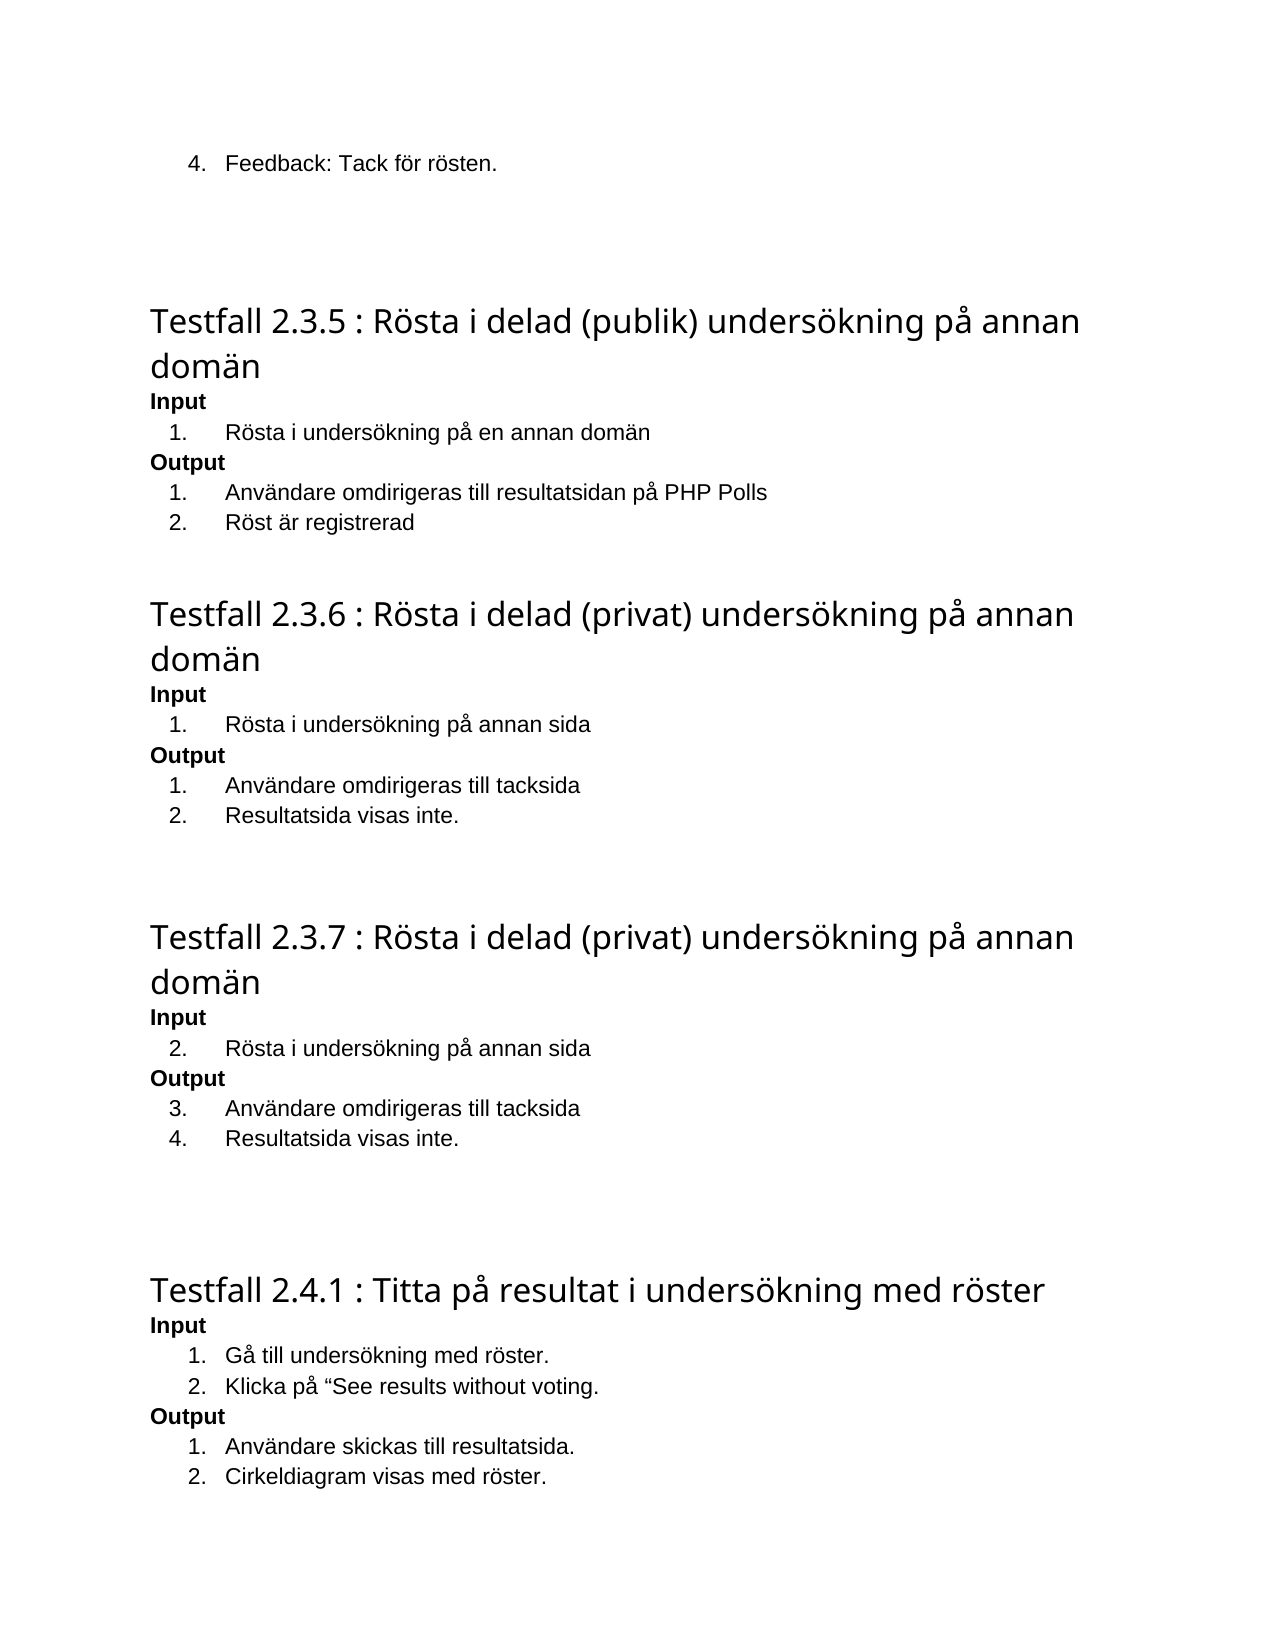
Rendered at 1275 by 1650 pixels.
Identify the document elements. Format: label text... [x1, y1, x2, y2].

text Input [150, 1004, 1125, 1031]
text Input [150, 388, 1125, 415]
list Resultatsida visas inte. [188, 1125, 1125, 1152]
subtitle Testfall 2.4.1 : Titta på resultat i undersökning med röster [150, 1267, 1125, 1312]
list Rösta i undersökning på annan sida [188, 711, 1125, 738]
text Output [150, 449, 1125, 475]
subtitle Testfall 2.3.6 : Rösta i delad (privat) undersökning på annan domän [150, 590, 1125, 681]
text Output [150, 1065, 1125, 1091]
subtitle Testfall 2.3.5 : Rösta i delad (publik) undersökning på annan domän [150, 297, 1125, 388]
list Cirkeldiagram visas med röster. [188, 1463, 1125, 1490]
text Output [150, 1403, 1125, 1429]
list Resultatsida visas inte. [188, 802, 1125, 828]
text Input [150, 681, 1125, 708]
subtitle Testfall 2.3.7 : Rösta i delad (privat) undersökning på annan domän [150, 913, 1125, 1004]
list Användare omdirigeras till tacksida [188, 1095, 1125, 1121]
list Rösta i undersökning på en annan domän [188, 418, 1125, 445]
list Klicka på “See results without voting. [188, 1373, 1125, 1399]
text Input [150, 1312, 1125, 1339]
list Gå till undersökning med röster. [188, 1342, 1125, 1369]
list Användare skickas till resultatsida. [188, 1433, 1125, 1459]
list Användare omdirigeras till tacksida [188, 772, 1125, 798]
list Feedback: Tack för rösten. [188, 150, 1125, 176]
list Rösta i undersökning på annan sida [188, 1034, 1125, 1061]
list Röst är registrerad [188, 509, 1125, 536]
text Output [150, 742, 1125, 768]
list Användare omdirigeras till resultatsidan på PHP Polls [188, 479, 1125, 505]
